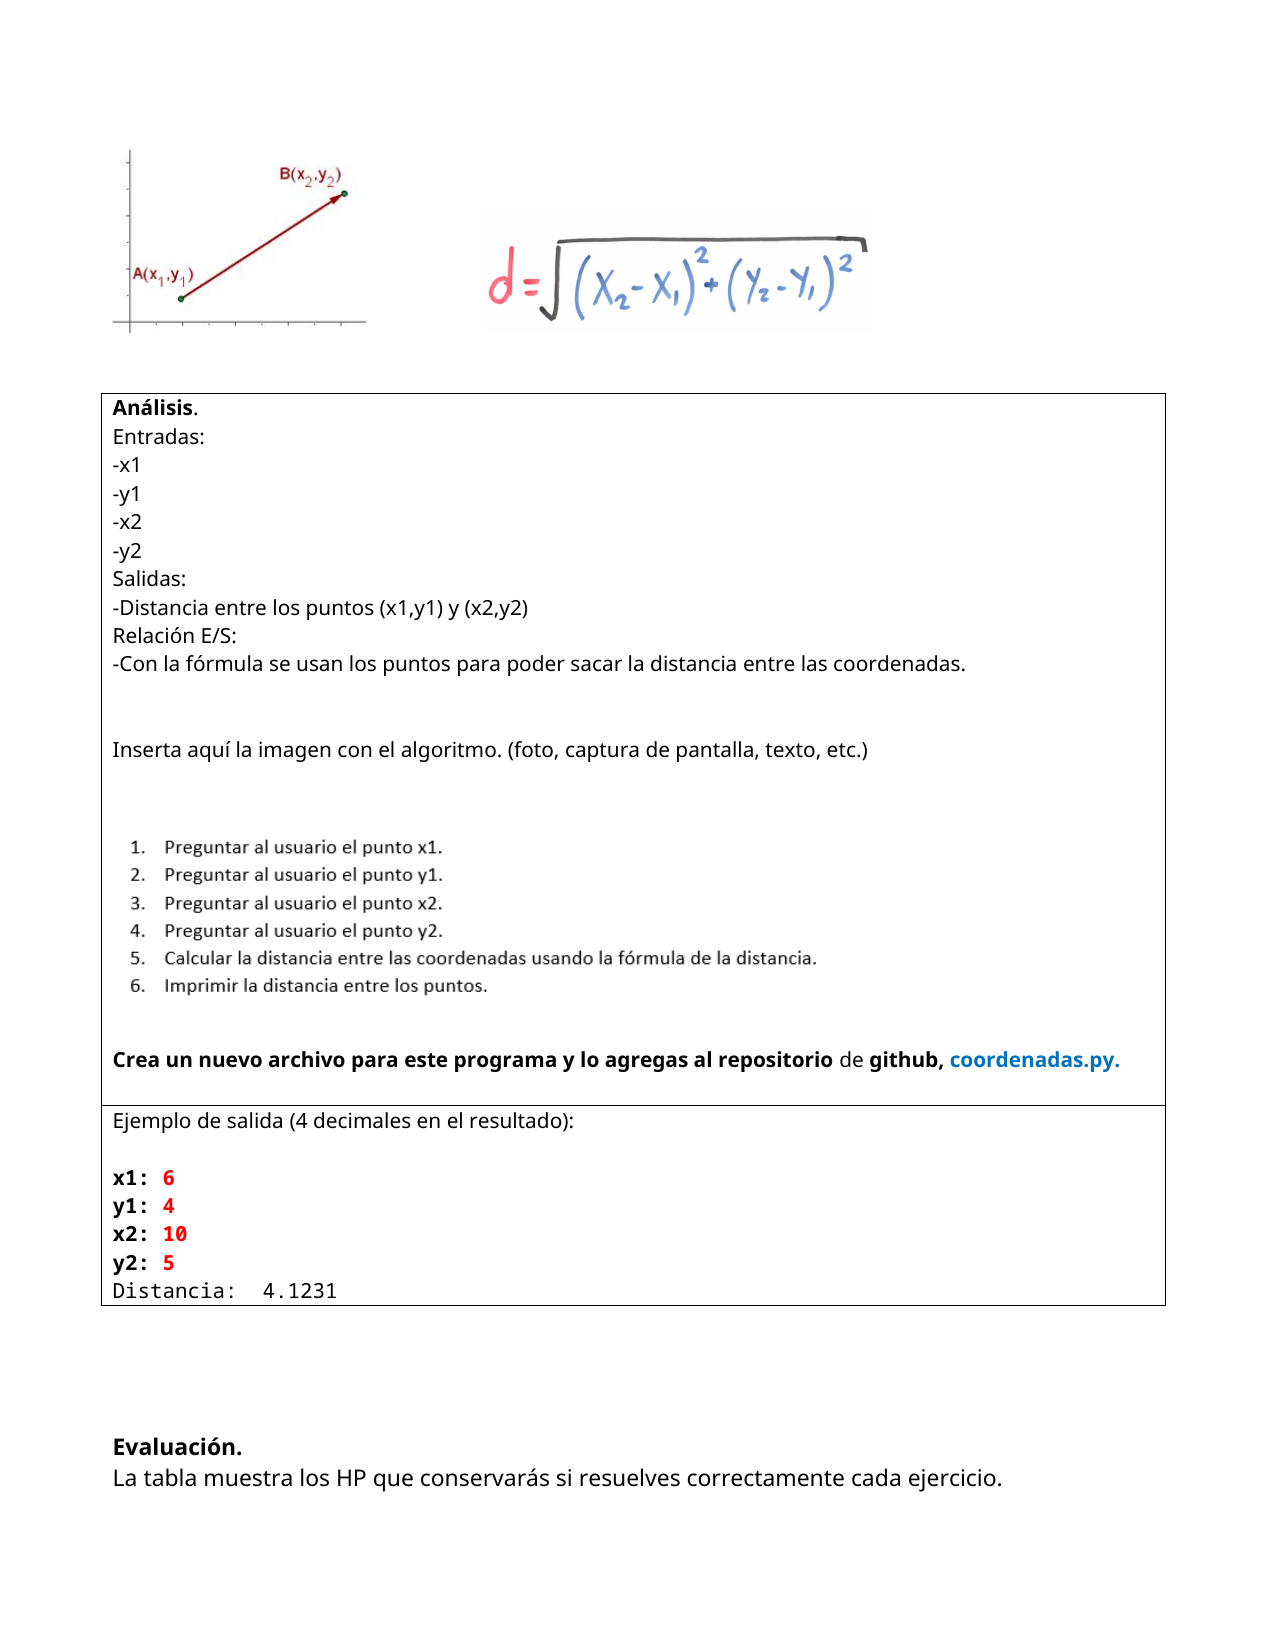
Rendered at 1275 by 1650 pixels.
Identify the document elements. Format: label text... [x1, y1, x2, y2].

table_cell Ejemplo de salida (4 decimales en el resultado): x1: 6 y1: 4 x2: 10 y2: 5 Distancia: 4.1231 [102, 1106, 1165, 1305]
picture [112, 150, 366, 333]
table_header Análisis. Entradas: -x1 -y1 -x2 -y2 Salidas: -Distancia entre los puntos (x1,y1) y (x2,y2) Relación E/S: -Con la fórmula se usan los puntos para poder sacar la distancia entre las coordenadas. Inserta aquí la imagen con el algoritmo. (foto, captura de pantalla, texto, etc.) Crea un nuevo archivo para este programa y lo agregas al repositorio de github, coordenadas.py. [102, 394, 1165, 1105]
text Evaluación. [112, 1431, 1162, 1462]
text La tabla muestra los HP que conservarás si resuelves correctamente cada ejercicio. [112, 1462, 1162, 1493]
picture [112, 820, 822, 1017]
picture [481, 210, 874, 333]
